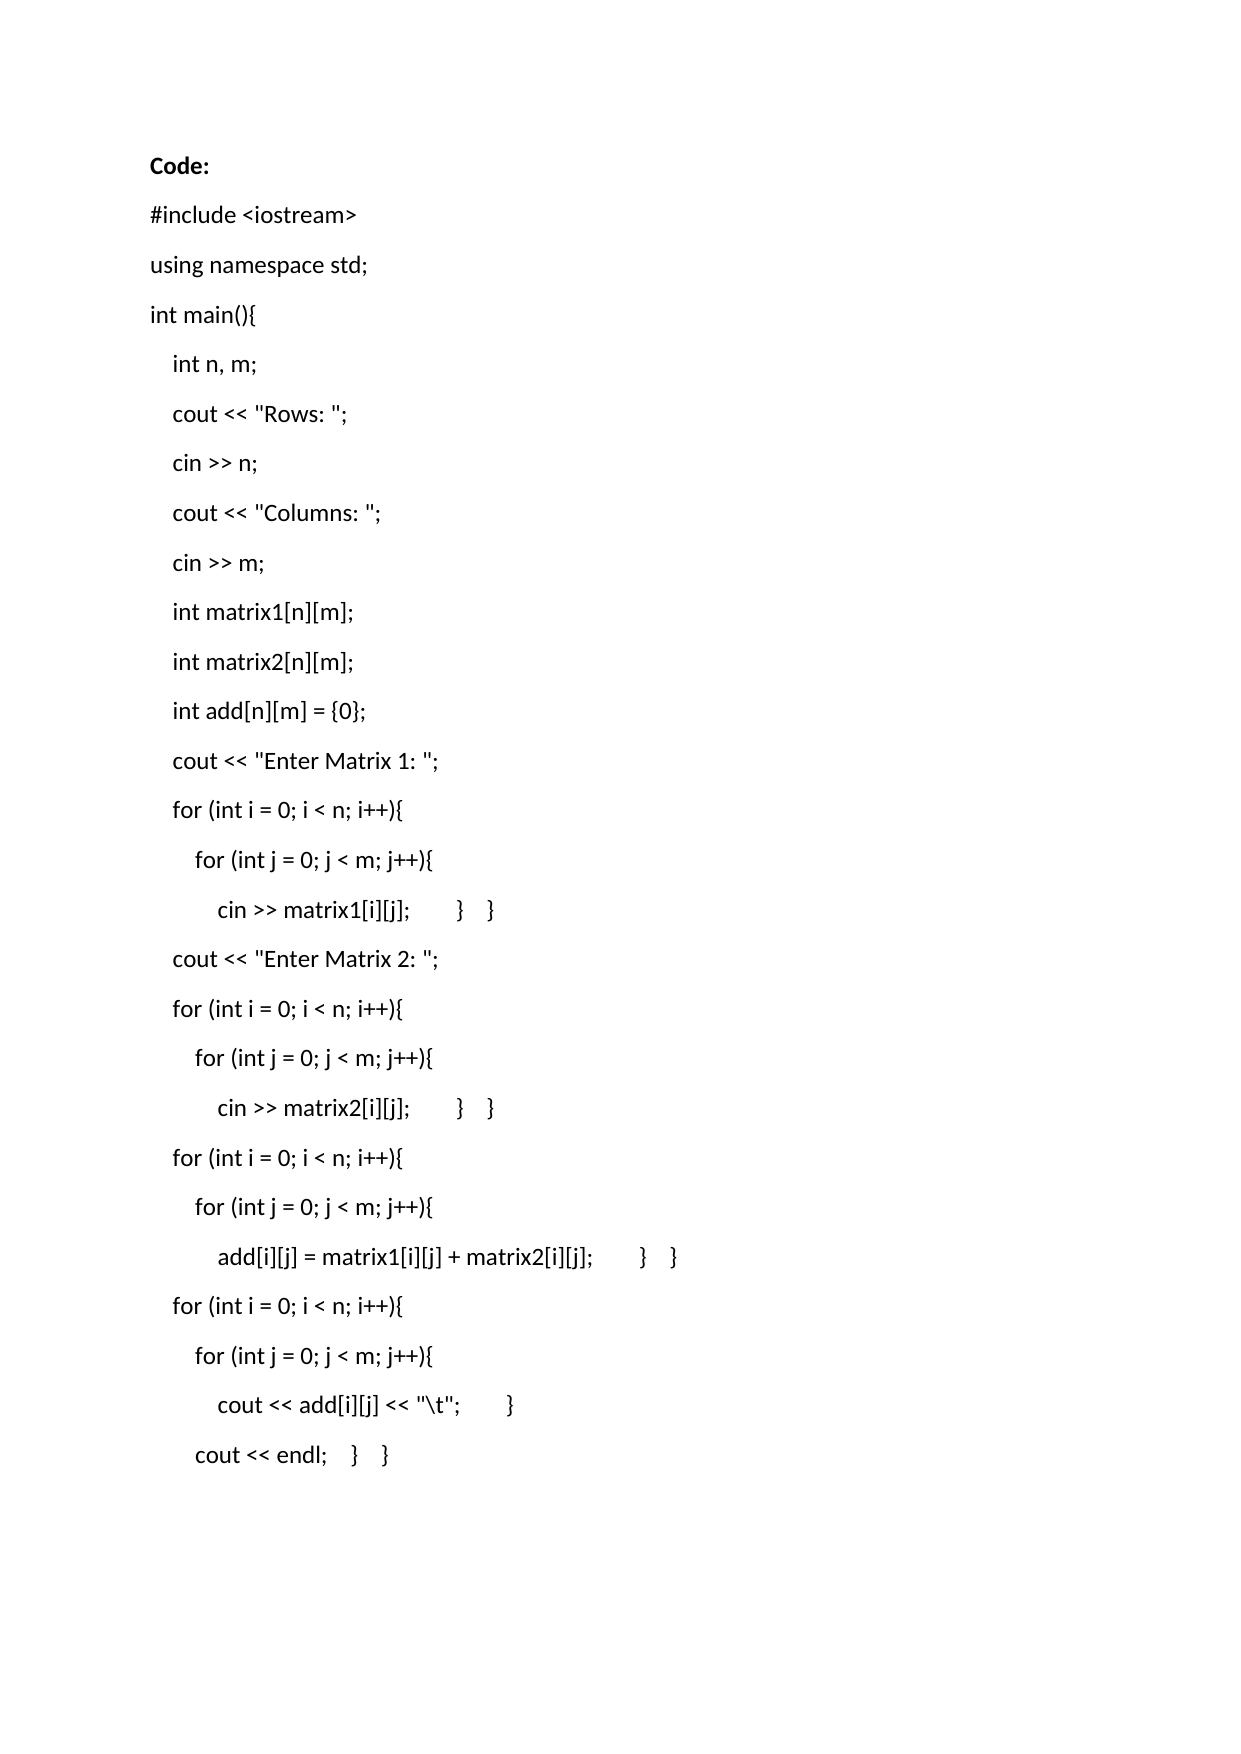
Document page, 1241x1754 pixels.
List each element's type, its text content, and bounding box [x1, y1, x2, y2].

text for (int i = 0; i < n; i++){ [150, 1290, 1090, 1321]
text for (int j = 0; j < m; j++){ [150, 1340, 1090, 1371]
text cout << "Rows: "; [150, 398, 1090, 428]
text for (int i = 0; i < n; i++){ [150, 794, 1090, 825]
text for (int i = 0; i < n; i++){ [150, 993, 1090, 1023]
text int n, m; [150, 348, 1090, 379]
text for (int j = 0; j < m; j++){ [150, 1042, 1090, 1073]
text cin >> matrix2[i][j]; } } [150, 1092, 1090, 1123]
text Code: [150, 150, 1090, 181]
text int add[n][m] = {0}; [150, 695, 1090, 726]
text for (int j = 0; j < m; j++){ [150, 844, 1090, 875]
text for (int i = 0; i < n; i++){ [150, 1142, 1090, 1172]
text cout << "Enter Matrix 2: "; [150, 943, 1090, 974]
text cout << "Enter Matrix 1: "; [150, 745, 1090, 776]
text cin >> matrix1[i][j]; } } [150, 894, 1090, 924]
text for (int j = 0; j < m; j++){ [150, 1191, 1090, 1222]
text #include <iostream> [150, 199, 1090, 230]
text cout << endl; } } [150, 1439, 1090, 1470]
text using namespace std; [150, 249, 1090, 280]
text add[i][j] = matrix1[i][j] + matrix2[i][j]; } } [150, 1241, 1090, 1271]
text int matrix1[n][m]; [150, 596, 1090, 627]
text cout << add[i][j] << "\t"; } [150, 1389, 1090, 1420]
text cin >> n; [150, 447, 1090, 478]
text cout << "Columns: "; [150, 497, 1090, 528]
text cin >> m; [150, 547, 1090, 577]
text int matrix2[n][m]; [150, 646, 1090, 676]
text int main(){ [150, 299, 1090, 329]
